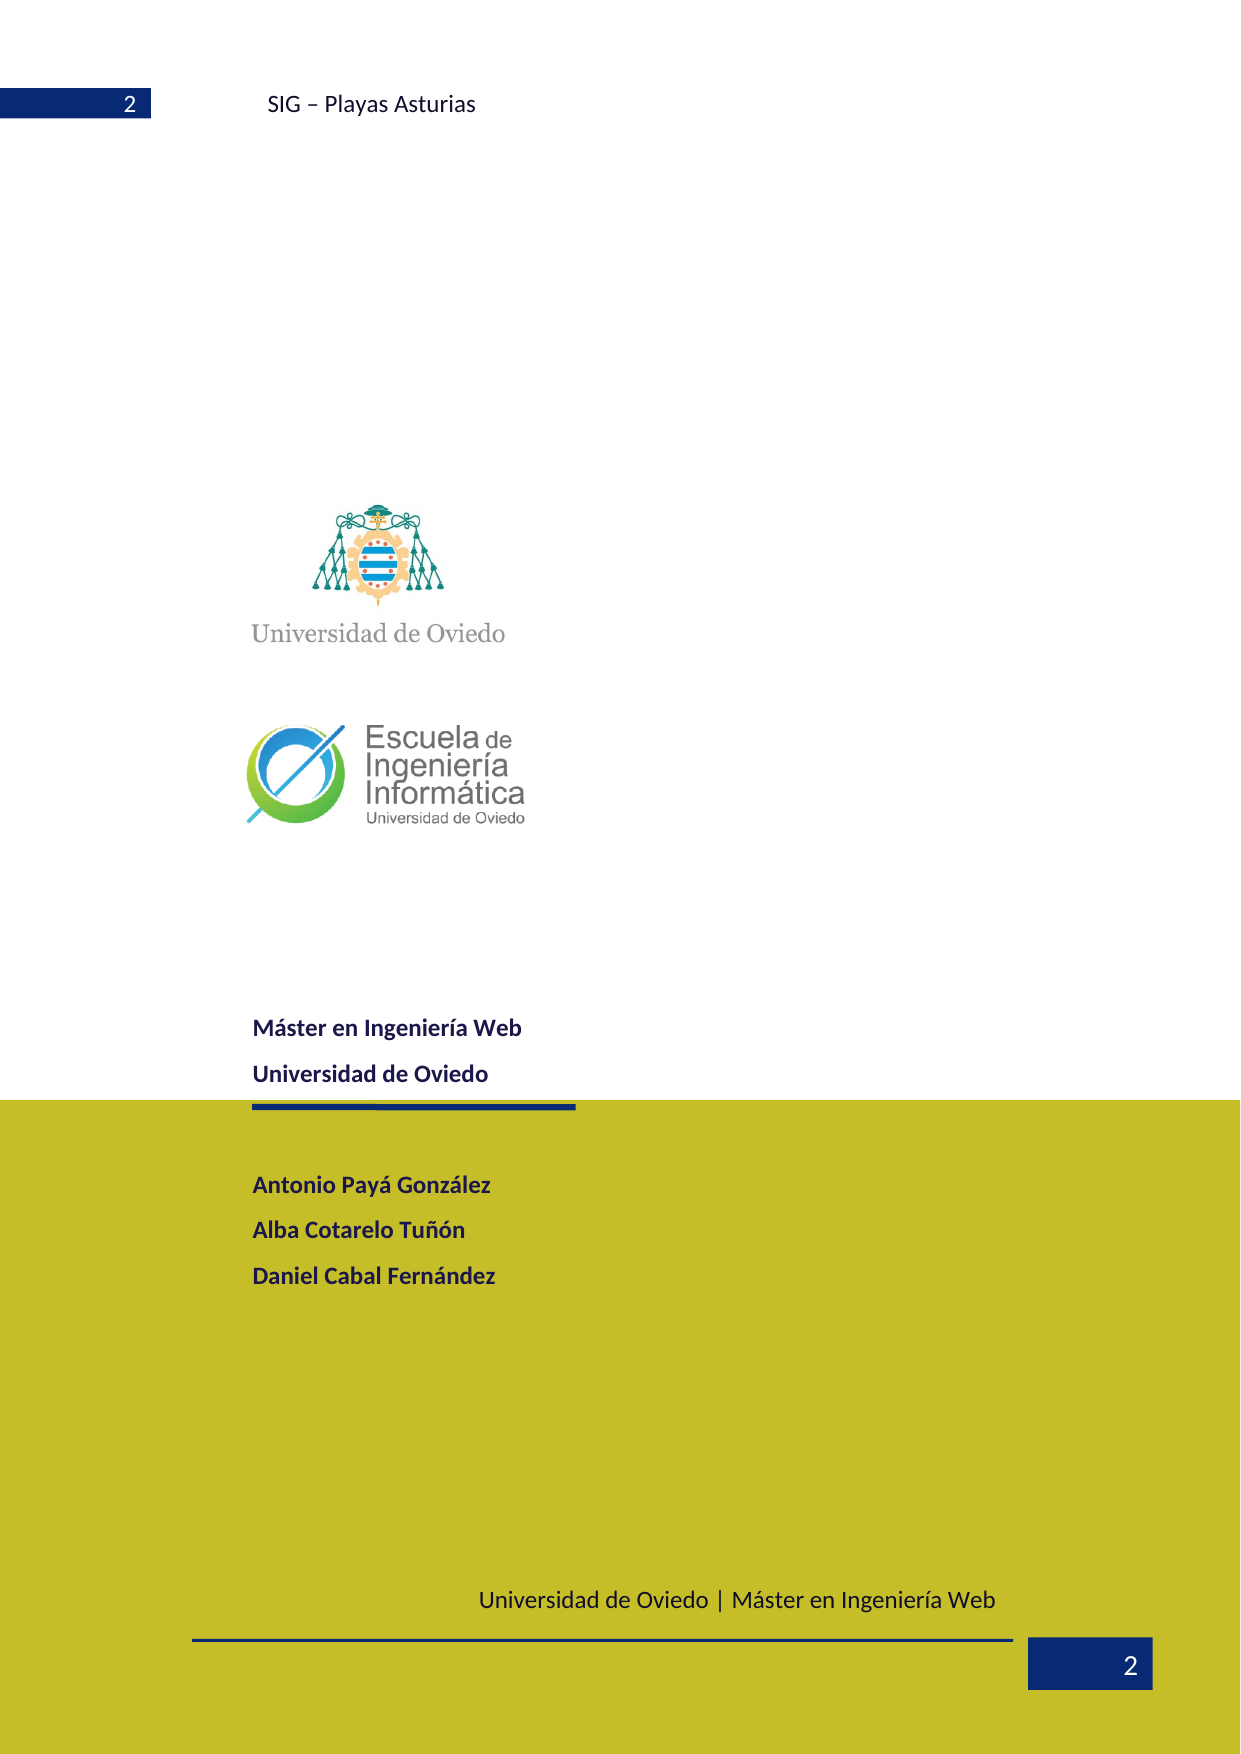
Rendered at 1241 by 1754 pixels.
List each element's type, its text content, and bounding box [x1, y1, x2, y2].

picture [240, 699, 539, 849]
picture [232, 488, 524, 659]
table_cell Antonio Payá González Alba Cotarelo Tuñón Daniel Cabal Fernández [177, 967, 758, 1324]
table_header [177, 206, 758, 967]
